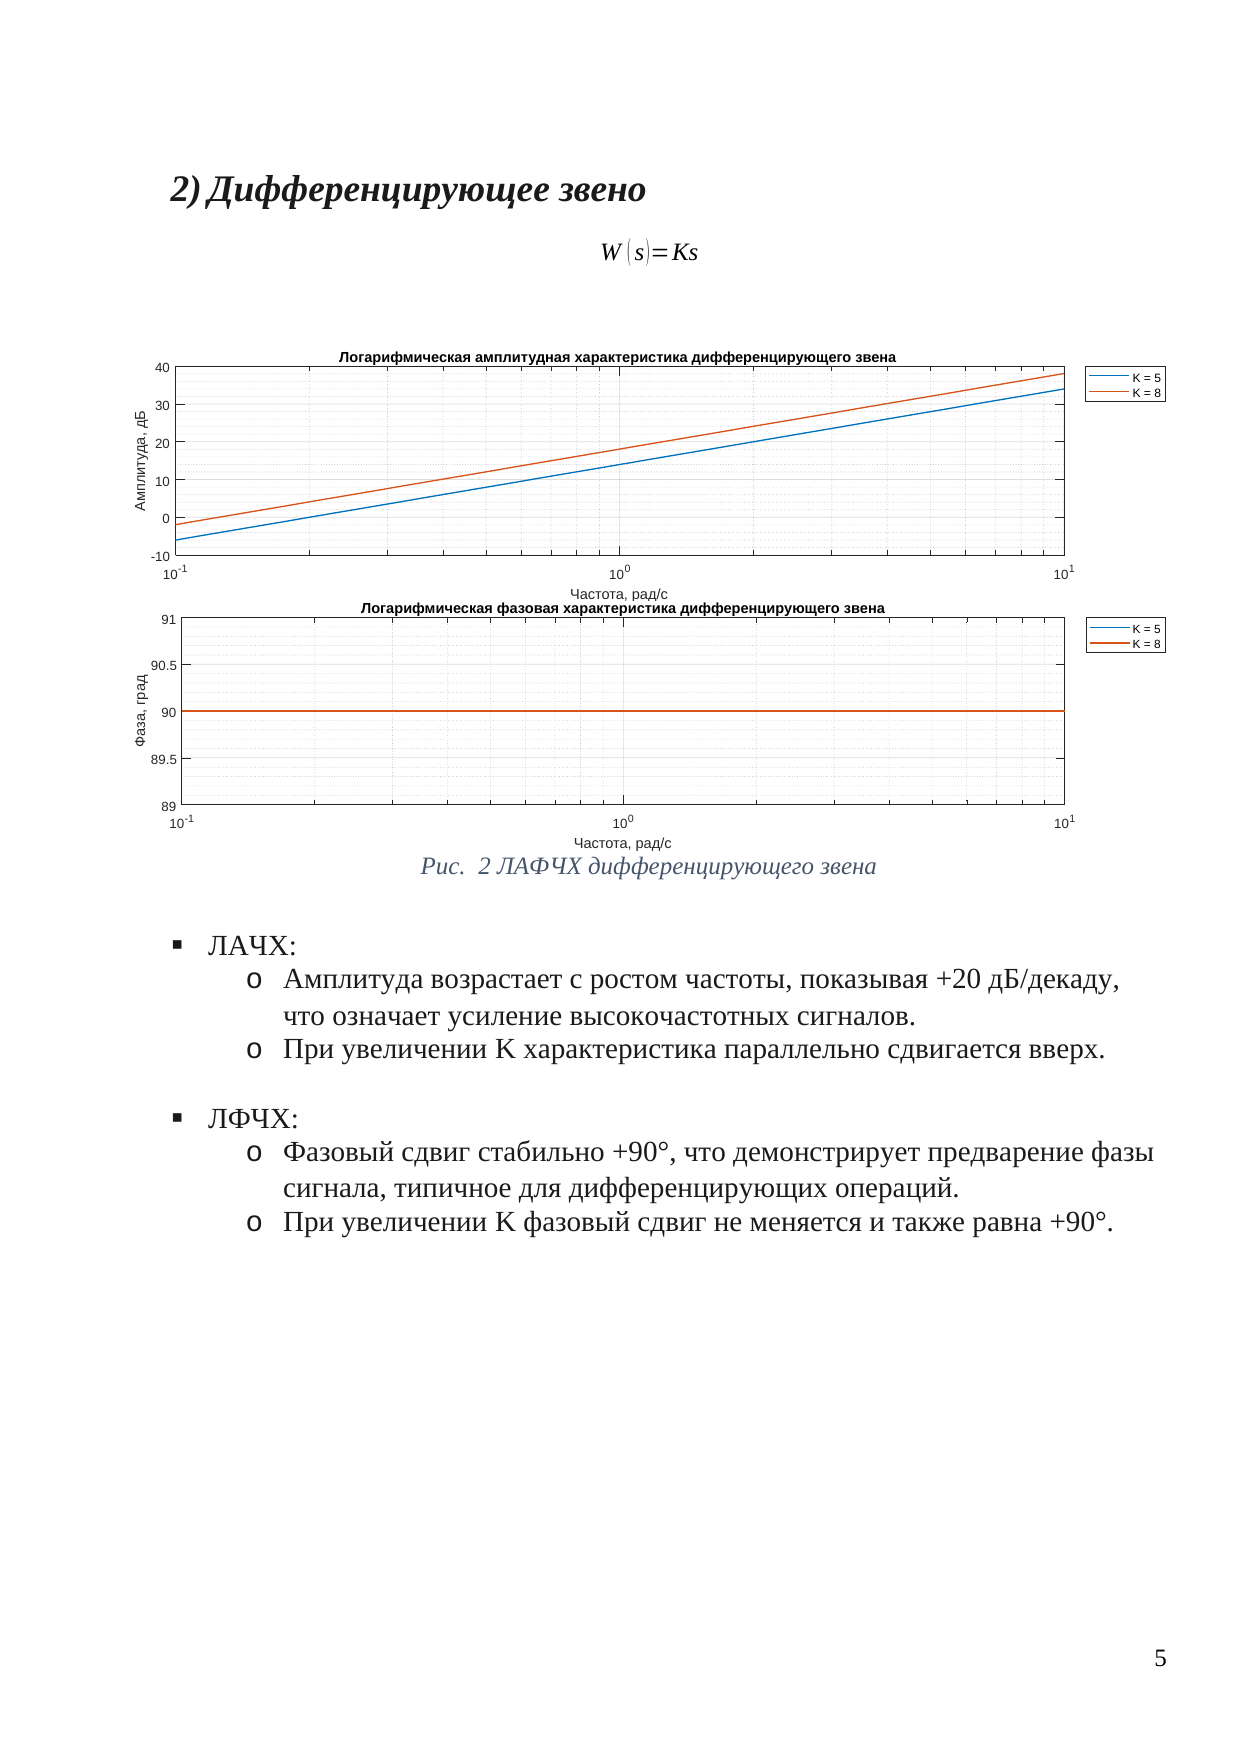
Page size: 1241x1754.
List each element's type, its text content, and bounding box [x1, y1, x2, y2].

list ЛАЧХ: [170, 928, 1167, 962]
list При увеличении K фазовый сдвиг не меняется и также равна +90°. [245, 1204, 1167, 1240]
list Дифференцирующее звено [170, 166, 1167, 209]
list Фазовый сдвиг стабильно +90°, что демонстрирует предварение фазы сигнала, типичное для дифференцирующих операций. [245, 1134, 1167, 1204]
text Рис. 2 ЛАФЧХ дифференцирующего звена [133, 851, 1167, 879]
list Амплитуда возрастает с ростом частоты, показывая +20 дБ/декаду, что означает усиление высокочастотных сигналов. [245, 962, 1167, 1031]
list ЛФЧХ: [170, 1101, 1167, 1134]
list При увеличении K характеристика параллельно сдвигается вверх. [245, 1031, 1167, 1067]
